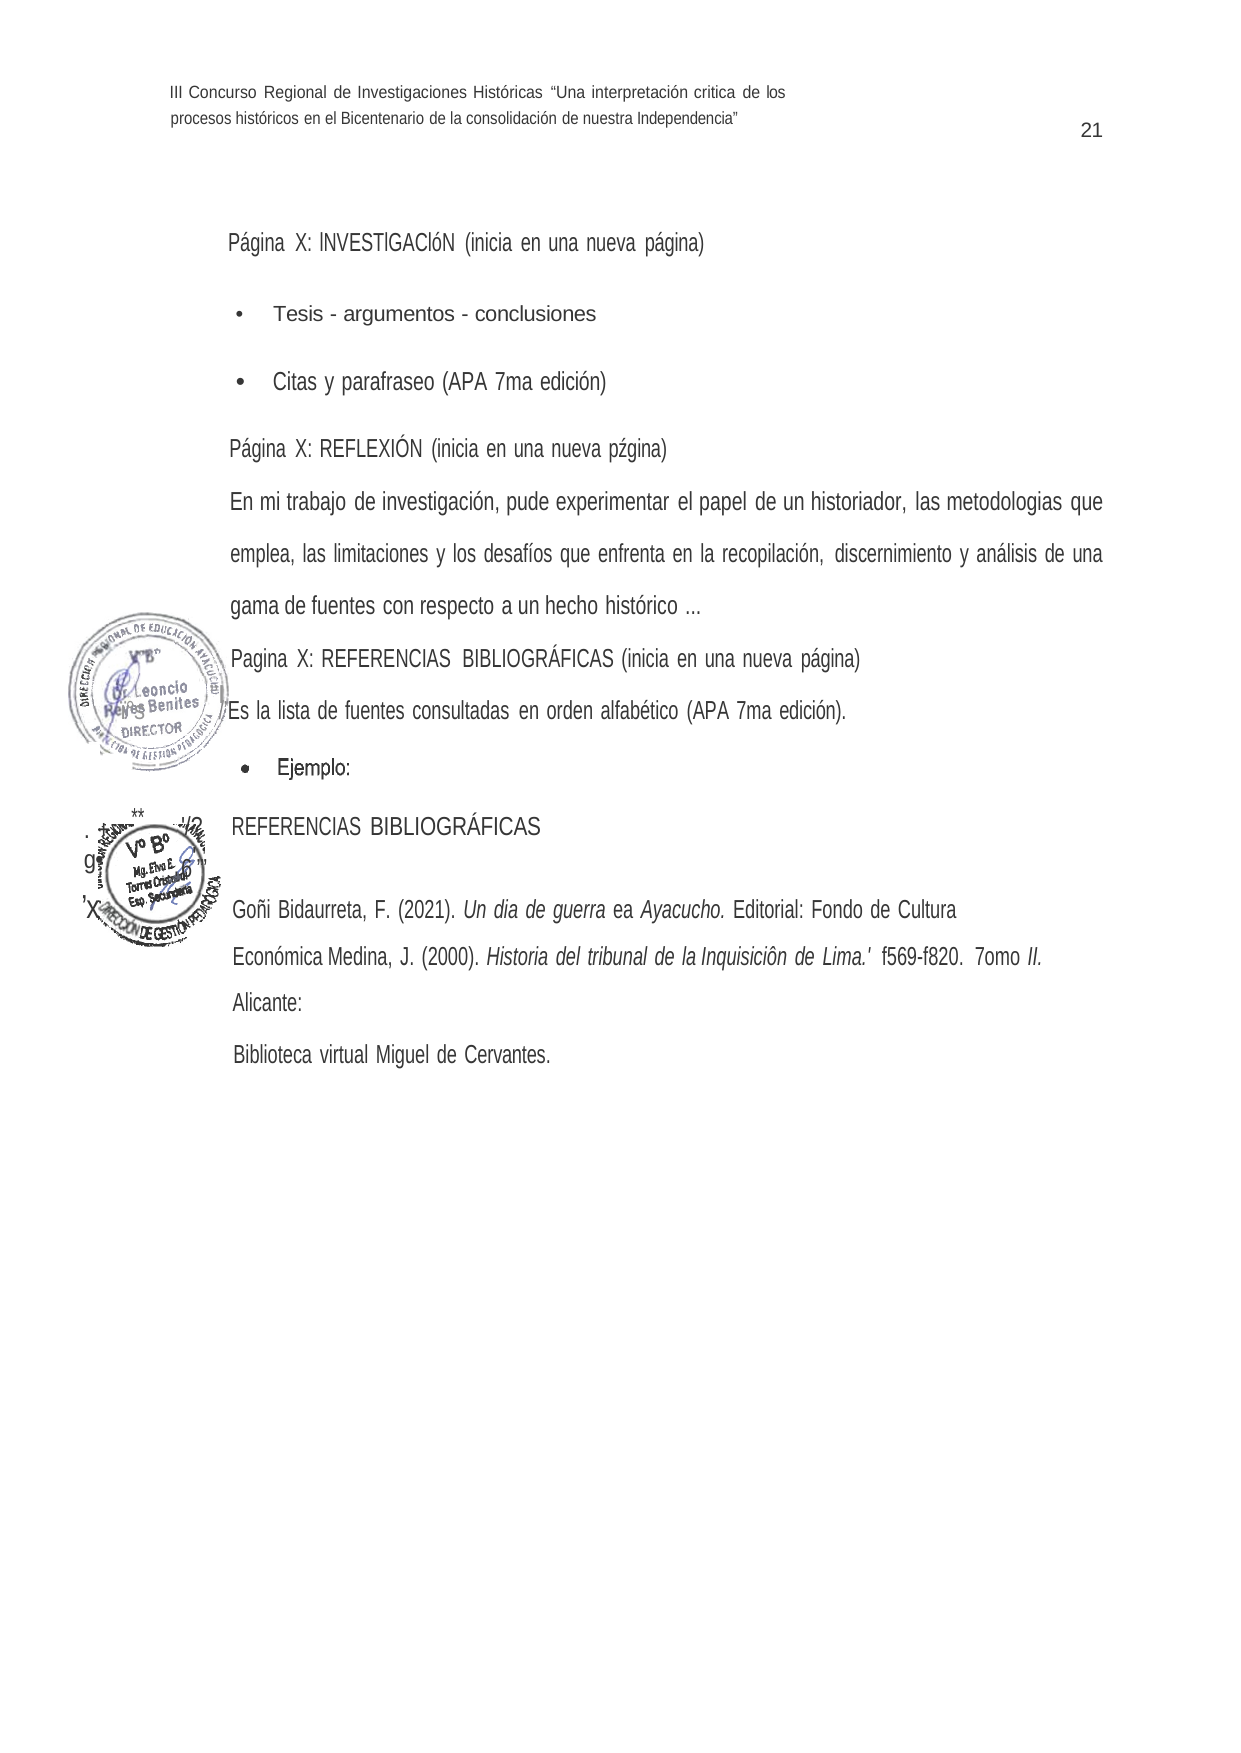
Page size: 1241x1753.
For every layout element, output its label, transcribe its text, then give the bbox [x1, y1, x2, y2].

picture [98, 824, 221, 887]
text . + ** g• [83, 801, 169, 874]
text ’x Goñi Bidaurreta, F. (2021). Un dia de guerra ea Ayacucho. Editorial: Fondo de Cultura Económica Medina, J. (2000). Historia del tribunal de la Inquisiciôn de Lima.' f569-f820. 7omo II. Alicante: [81, 887, 1047, 1017]
text Página X: lNVESTlGAClóN (inicia en una nueva página) [228, 227, 1165, 257]
text '/?6'’” [181, 811, 214, 883]
text procesos históricos en el Bicentenario de la consolidación de nuestra Independencia” 21 [170, 105, 1165, 142]
text Pagina X: REFERENCIAS BIBLIOGRÁFICAS (inicia en una nueva página) [231, 643, 1165, 673]
list Tesis - argumentos - conclusiones [235, 301, 1165, 326]
picture [68, 612, 349, 780]
text ï°s [14, 695, 145, 725]
text III Concurso Regional de Investigaciones Históricas “Una interpretación critica de los [169, 81, 1165, 102]
text Biblioteca virtual Miguel de Cervantes. [233, 1039, 1165, 1069]
subtitle REFERENCIAS BIBLIOGRÁFICAS [231, 811, 1165, 841]
list Citas y parafraseo (APA 7ma edición) [236, 366, 1165, 396]
subtitle ”I [209, 679, 1165, 709]
text En mi trabajo de investigación, pude experimentar el papel de un historiador, las metodologias que emplea, las limitaciones y los desafíos que enfrenta en la recopilación, discernimiento y análisis de una gama de fuentes con respecto a un hecho histórico ... [229, 486, 1103, 620]
text Página X: REFLEXIÓN (inicia en una nueva pźgina) [229, 433, 1165, 463]
